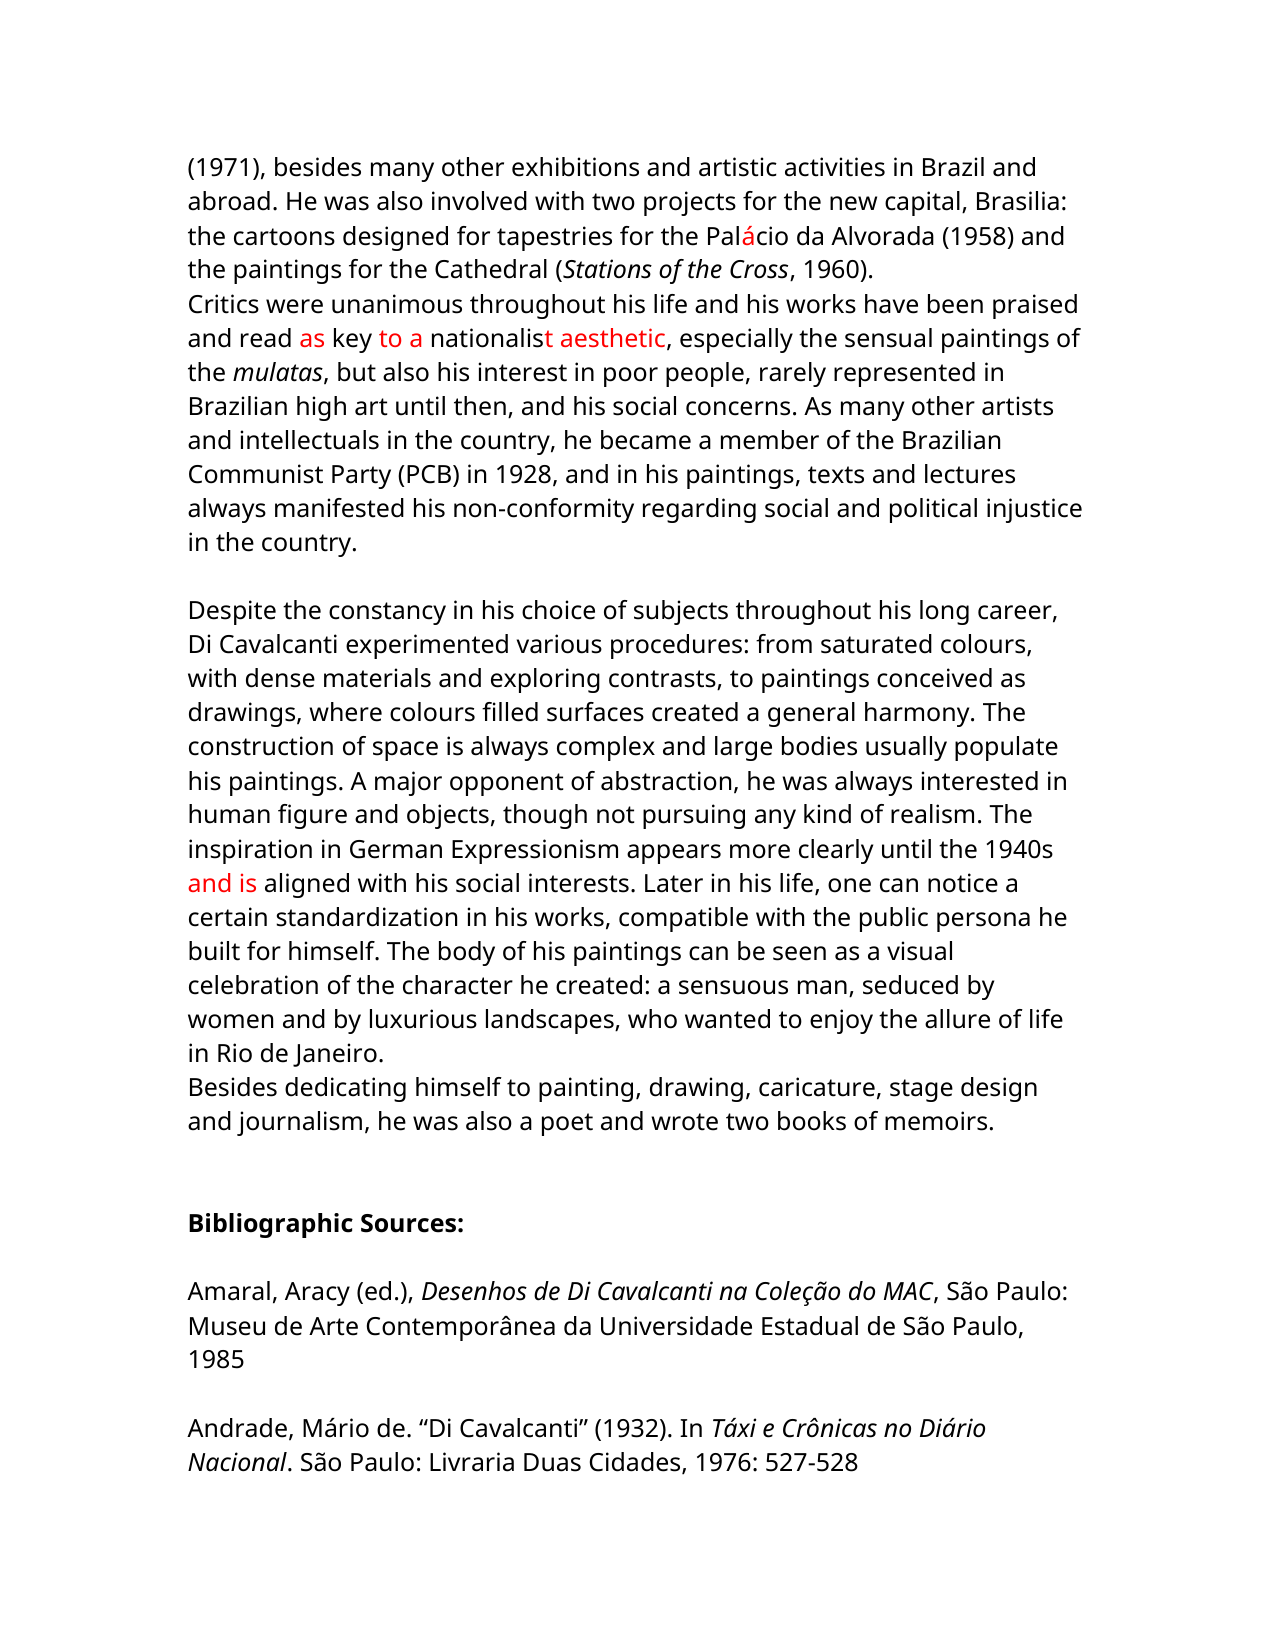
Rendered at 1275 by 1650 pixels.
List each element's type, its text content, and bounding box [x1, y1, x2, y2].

text Amaral, Aracy (ed.), Desenhos de Di Cavalcanti na Coleção do MAC, São Paulo: Museu de Arte Contemporânea da Universidade Estadual de São Paulo, 1985 [187, 1274, 1087, 1376]
text Despite the constancy in his choice of subjects throughout his long career, Di Cavalcanti experimented various procedures: from saturated colours, with dense materials and exploring contrasts, to paintings conceived as drawings, where colours filled surfaces created a general harmony. The construction of space is always complex and large bodies usually populate his paintings. A major opponent of abstraction, he was always interested in human figure and objects, though not pursuing any kind of realism. The inspiration in German Expressionism appears more clearly until the 1940s and is aligned with his social interests. Later in his life, one can notice a certain standardization in his works, compatible with the public persona he built for himself. The body of his paintings can be seen as a visual celebration of the character he created: a sensuous man, seduced by women and by luxurious landscapes, who wanted to enjoy the allure of life in Rio de Janeiro. [187, 593, 1087, 1070]
text Besides dedicating himself to painting, drawing, caricature, stage design and journalism, he was also a poet and wrote two books of memoirs. [187, 1070, 1087, 1138]
text Critics were unanimous throughout his life and his works have been praised and read as key to a nationalist aesthetic, especially the sensual paintings of the mulatas, but also his interest in poor people, rarely represented in Brazilian high art until then, and his social concerns. As many other artists and intellectuals in the country, he became a member of the Brazilian Communist Party (PCB) in 1928, and in his paintings, texts and lectures always manifested his non-conformity regarding social and political injustice in the country. [187, 286, 1087, 559]
text Bibliographic Sources: [187, 1206, 1087, 1240]
text Andrade, Mário de. “Di Cavalcanti” (1932). In Táxi e Crônicas no Diário Nacional. São Paulo: Livraria Duas Cidades, 1976: 527-528 [187, 1410, 1087, 1478]
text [187, 150, 1087, 286]
